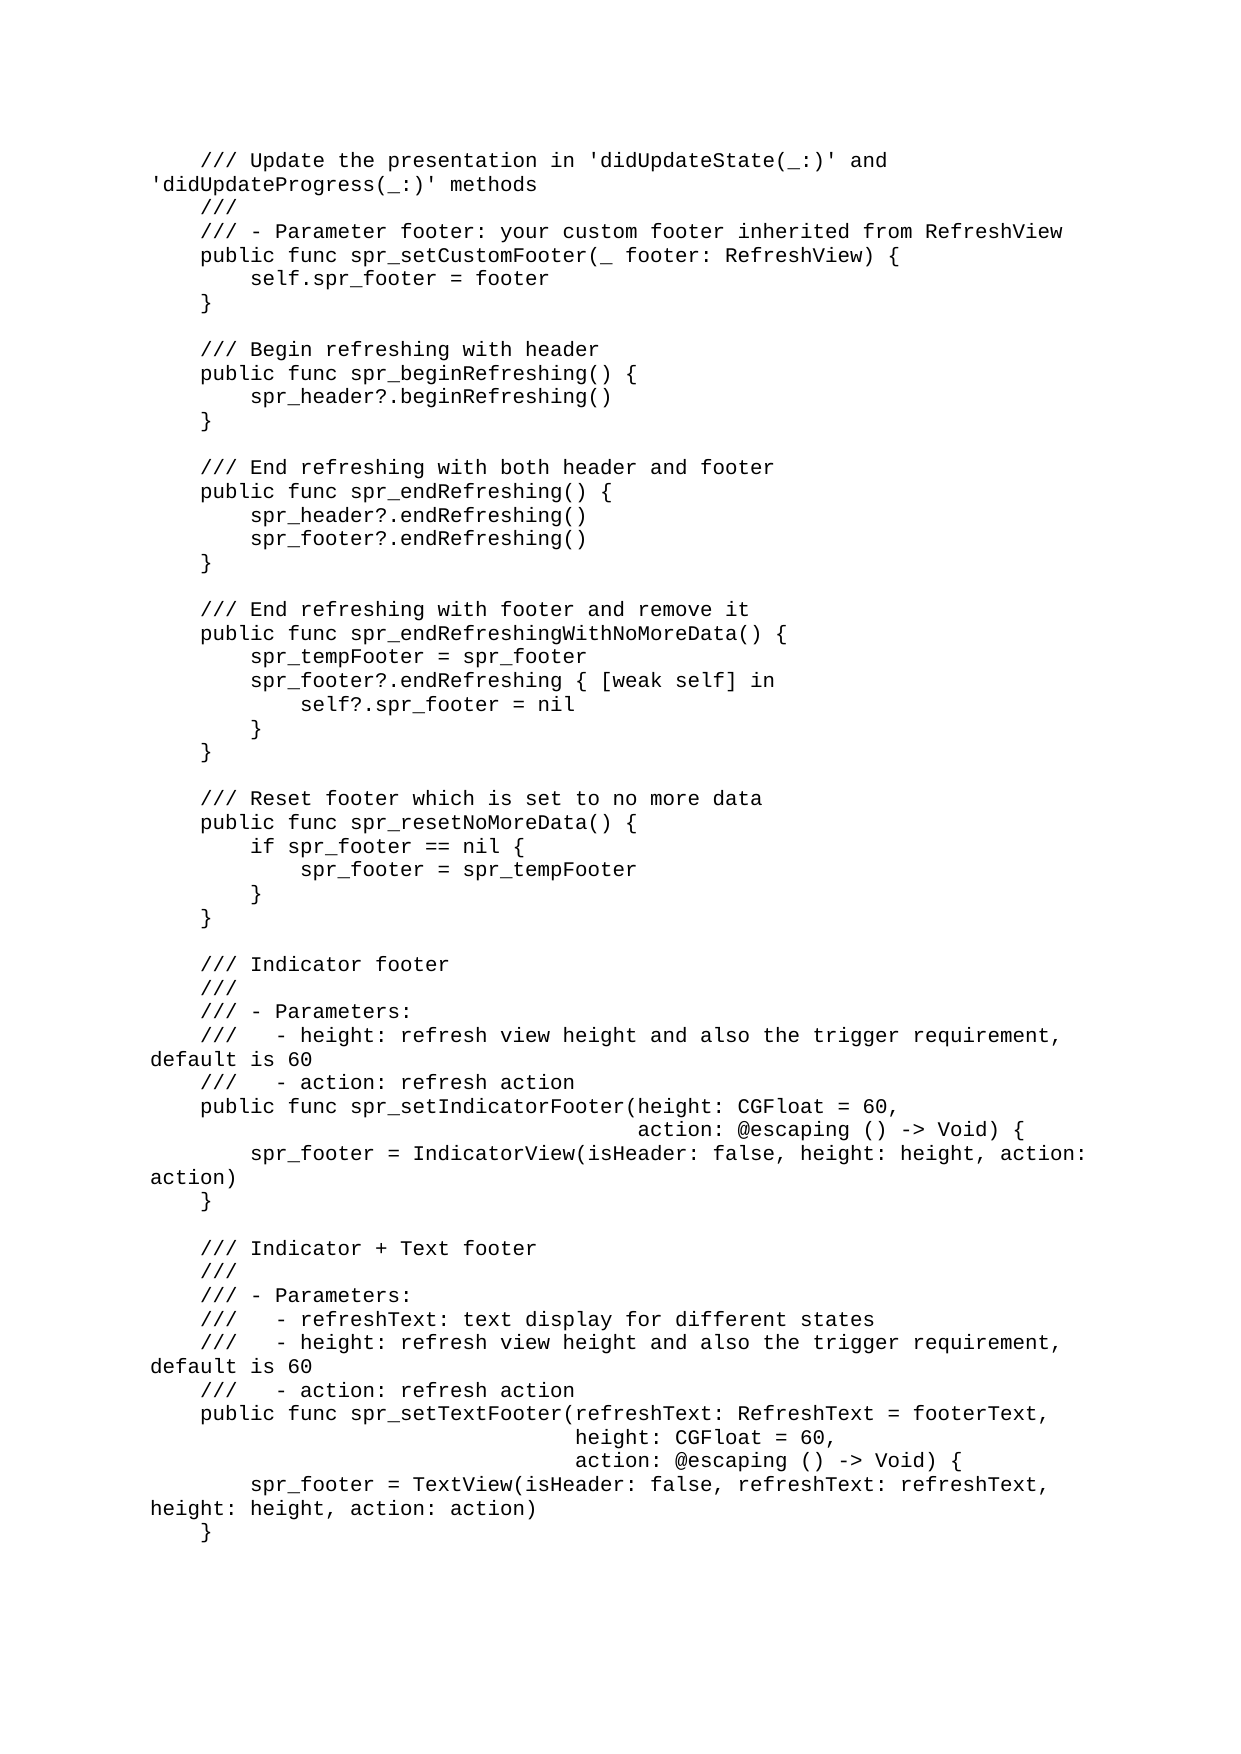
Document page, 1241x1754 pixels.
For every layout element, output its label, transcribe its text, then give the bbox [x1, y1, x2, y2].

text spr_header?.beginRefreshing() [150, 386, 1090, 410]
text public func spr_endRefreshing() { [150, 481, 1090, 505]
text } [150, 883, 1090, 907]
text spr_header?.endRefreshing() [150, 505, 1090, 528]
text /// Indicator footer [150, 954, 1090, 978]
text public func spr_setTextFooter(refreshText: RefreshText = footerText, [150, 1403, 1090, 1427]
text height: CGFloat = 60, [150, 1427, 1090, 1451]
text } [150, 907, 1090, 930]
text public func spr_setCustomFooter(_ footer: RefreshView) { [150, 244, 1090, 268]
text /// Reset footer which is set to no more data [150, 788, 1090, 812]
text /// End refreshing with footer and remove it [150, 599, 1090, 623]
text /// - height: refresh view height and also the trigger requirement, default is 60 [150, 1332, 1090, 1379]
text /// - Parameters: [150, 1001, 1090, 1025]
text } [150, 552, 1090, 576]
text /// - Parameters: [150, 1285, 1090, 1309]
text /// Begin refreshing with header [150, 339, 1090, 363]
text self.spr_footer = footer [150, 268, 1090, 292]
text /// Update the presentation in 'didUpdateState(_:)' and 'didUpdateProgress(_:)' methods [150, 150, 1090, 197]
text public func spr_resetNoMoreData() { [150, 812, 1090, 836]
text spr_footer = IndicatorView(isHeader: false, height: height, action: action) [150, 1143, 1090, 1190]
text spr_footer?.endRefreshing() [150, 528, 1090, 552]
text spr_footer = spr_tempFooter [150, 859, 1090, 883]
text /// [150, 978, 1090, 1001]
text public func spr_setIndicatorFooter(height: CGFloat = 60, [150, 1096, 1090, 1119]
text } [150, 1521, 1090, 1545]
text } [150, 292, 1090, 316]
text /// - Parameter footer: your custom footer inherited from RefreshView [150, 221, 1090, 244]
text spr_tempFooter = spr_footer [150, 647, 1090, 670]
text /// - action: refresh action [150, 1072, 1090, 1096]
text } [150, 1190, 1090, 1214]
text } [150, 717, 1090, 741]
text self?.spr_footer = nil [150, 694, 1090, 717]
text public func spr_endRefreshingWithNoMoreData() { [150, 623, 1090, 647]
text action: @escaping () -> Void) { [150, 1451, 1090, 1474]
text /// - refreshText: text display for different states [150, 1309, 1090, 1332]
text /// - height: refresh view height and also the trigger requirement, default is 60 [150, 1025, 1090, 1072]
text /// End refreshing with both header and footer [150, 457, 1090, 481]
text public func spr_beginRefreshing() { [150, 363, 1090, 386]
text spr_footer = TextView(isHeader: false, refreshText: refreshText, height: height, action: action) [150, 1474, 1090, 1521]
text /// Indicator + Text footer [150, 1238, 1090, 1261]
text /// [150, 197, 1090, 221]
text /// [150, 1261, 1090, 1285]
text } [150, 741, 1090, 765]
text } [150, 410, 1090, 434]
text /// - action: refresh action [150, 1379, 1090, 1403]
text action: @escaping () -> Void) { [150, 1119, 1090, 1143]
text if spr_footer == nil { [150, 836, 1090, 859]
text spr_footer?.endRefreshing { [weak self] in [150, 670, 1090, 694]
